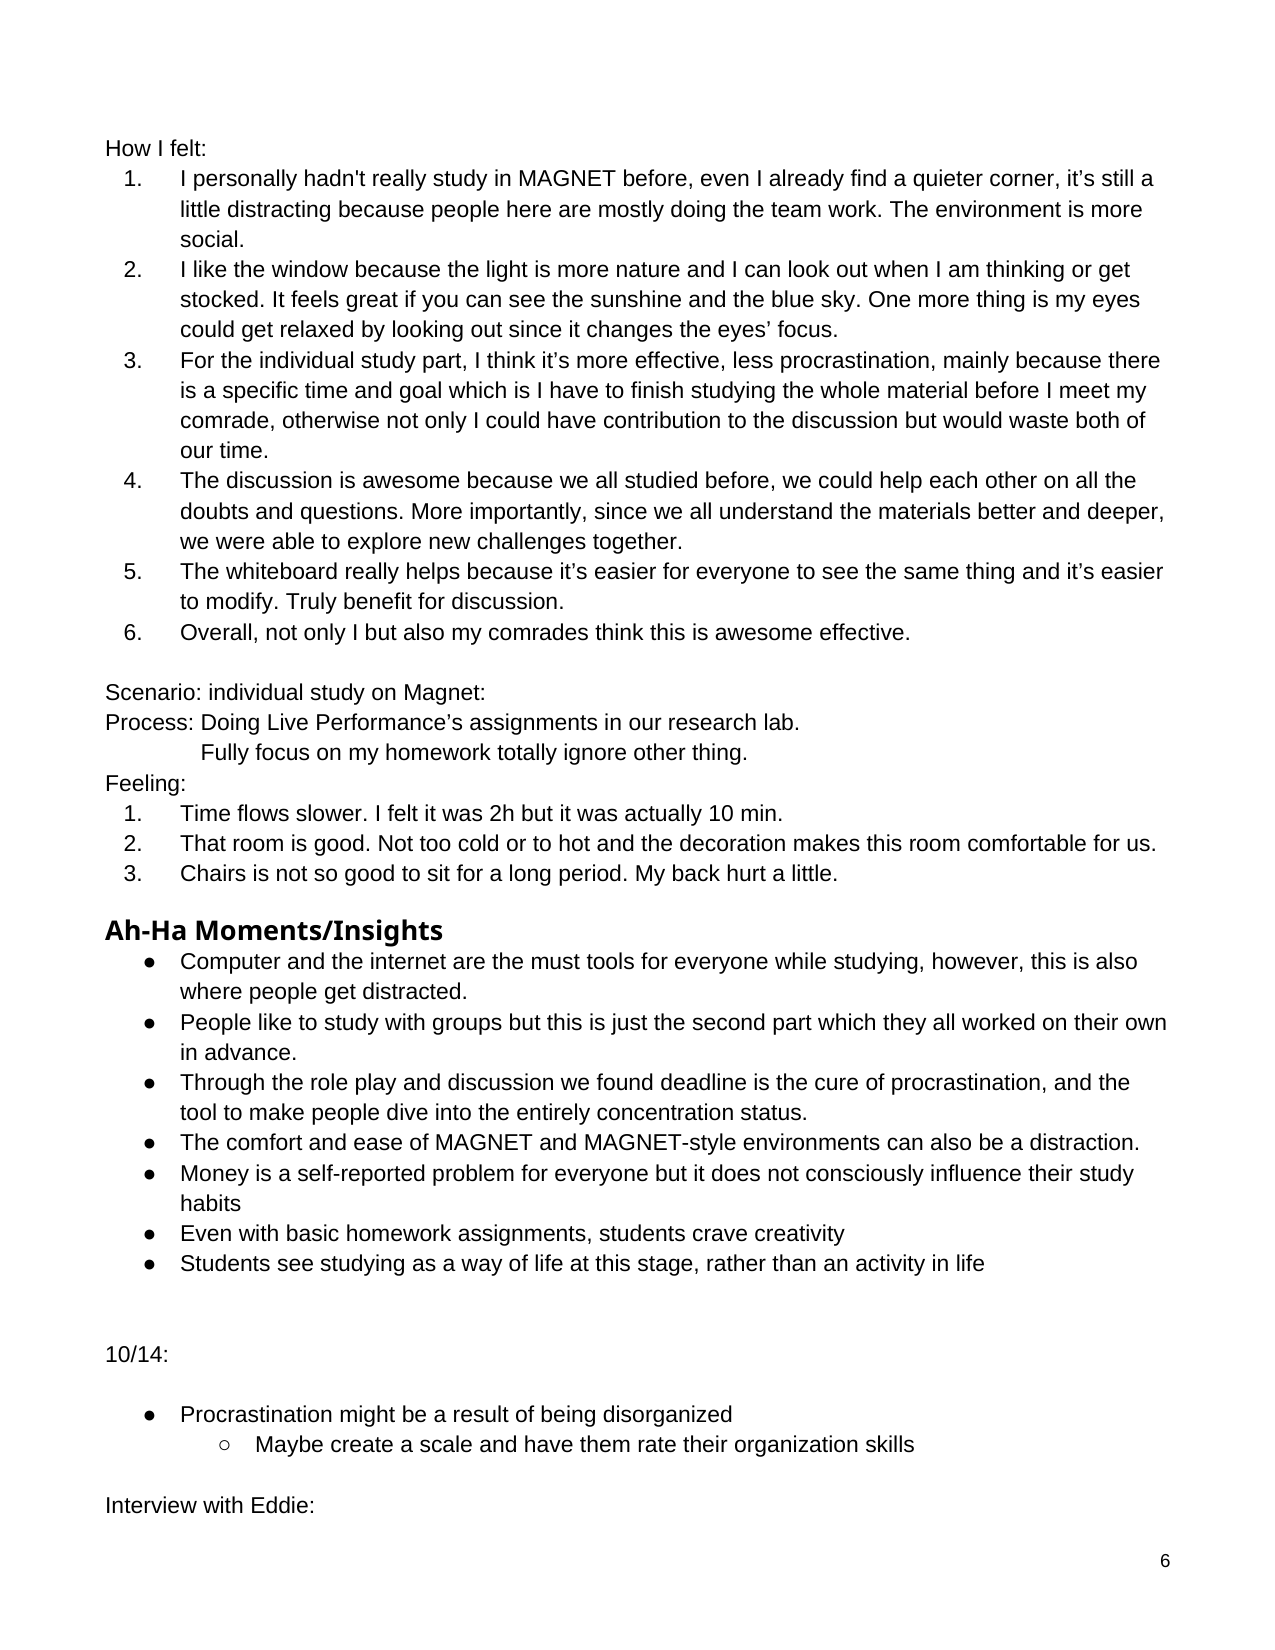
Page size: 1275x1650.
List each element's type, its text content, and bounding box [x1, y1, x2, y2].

list Through the role play and discussion we found deadline is the cure of procrastination, and the tool to make people dive into the entirely concentration status. [142, 1069, 1170, 1126]
list Even with basic homework assignments, students crave creativity [142, 1220, 1170, 1246]
subtitle Ah-Ha Moments/Insights [105, 911, 1170, 948]
list The discussion is awesome because we all studied before, we could help each other on all the doubts and questions. More importantly, since we all understand the materials better and deeper, we were able to explore new challenges together. [142, 467, 1170, 554]
list Chairs is not so good to sit for a long period. My back hurt a little. [142, 860, 1170, 887]
text 10/14: [105, 1341, 1170, 1367]
list I personally hadn't really study in MAGNET before, even I already find a quieter corner, it’s still a little distracting because people here are mostly doing the team work. The environment is more social. [142, 165, 1170, 252]
text Fully focus on my homework totally ignore other thing. [105, 739, 1170, 766]
text Feeling: [105, 769, 1170, 796]
list Students see studying as a way of life at this stage, rather than an activity in life [142, 1250, 1170, 1277]
list Money is a self-reported problem for everyone but it does not consciously influence their study habits [142, 1159, 1170, 1216]
list For the individual study part, I think it’s more effective, less procrastination, mainly because there is a specific time and goal which is I have to finish studying the whole material before I meet my comrade, otherwise not only I could have contribution to the discussion but would waste both of our time. [142, 347, 1170, 464]
list Overall, not only I but also my comrades think this is awesome effective. [142, 618, 1170, 645]
list The whiteboard really helps because it’s easier for everyone to see the same thing and it’s easier to modify. Truly benefit for discussion. [142, 558, 1170, 615]
list Time flows slower. I felt it was 2h but it was actually 10 min. [142, 800, 1170, 826]
list Computer and the internet are the must tools for everyone while studying, however, this is also where people get distracted. [142, 948, 1170, 1005]
text How I felt: [105, 135, 1170, 162]
list Procrastination might be a result of being disorganized [142, 1401, 1170, 1428]
list People like to study with groups but this is just the second part which they all worked on their own in advance. [142, 1008, 1170, 1065]
list That room is good. Not too cold or to hot and the decoration makes this room comfortable for us. [142, 830, 1170, 856]
text Interview with Eddie: [105, 1492, 1170, 1518]
text Process: Doing Live Performance’s assignments in our research lab. [105, 709, 1170, 736]
list The comfort and ease of MAGNET and MAGNET-style environments can also be a distraction. [142, 1129, 1170, 1156]
list Maybe create a scale and have them rate their organization skills [217, 1431, 1170, 1458]
list I like the window because the light is more nature and I can look out when I am thinking or get stocked. It feels great if you can see the sunshine and the blue sky. One more thing is my eyes could get relaxed by looking out since it changes the eyes’ focus. [142, 256, 1170, 343]
text Scenario: individual study on Magnet: [105, 679, 1170, 705]
